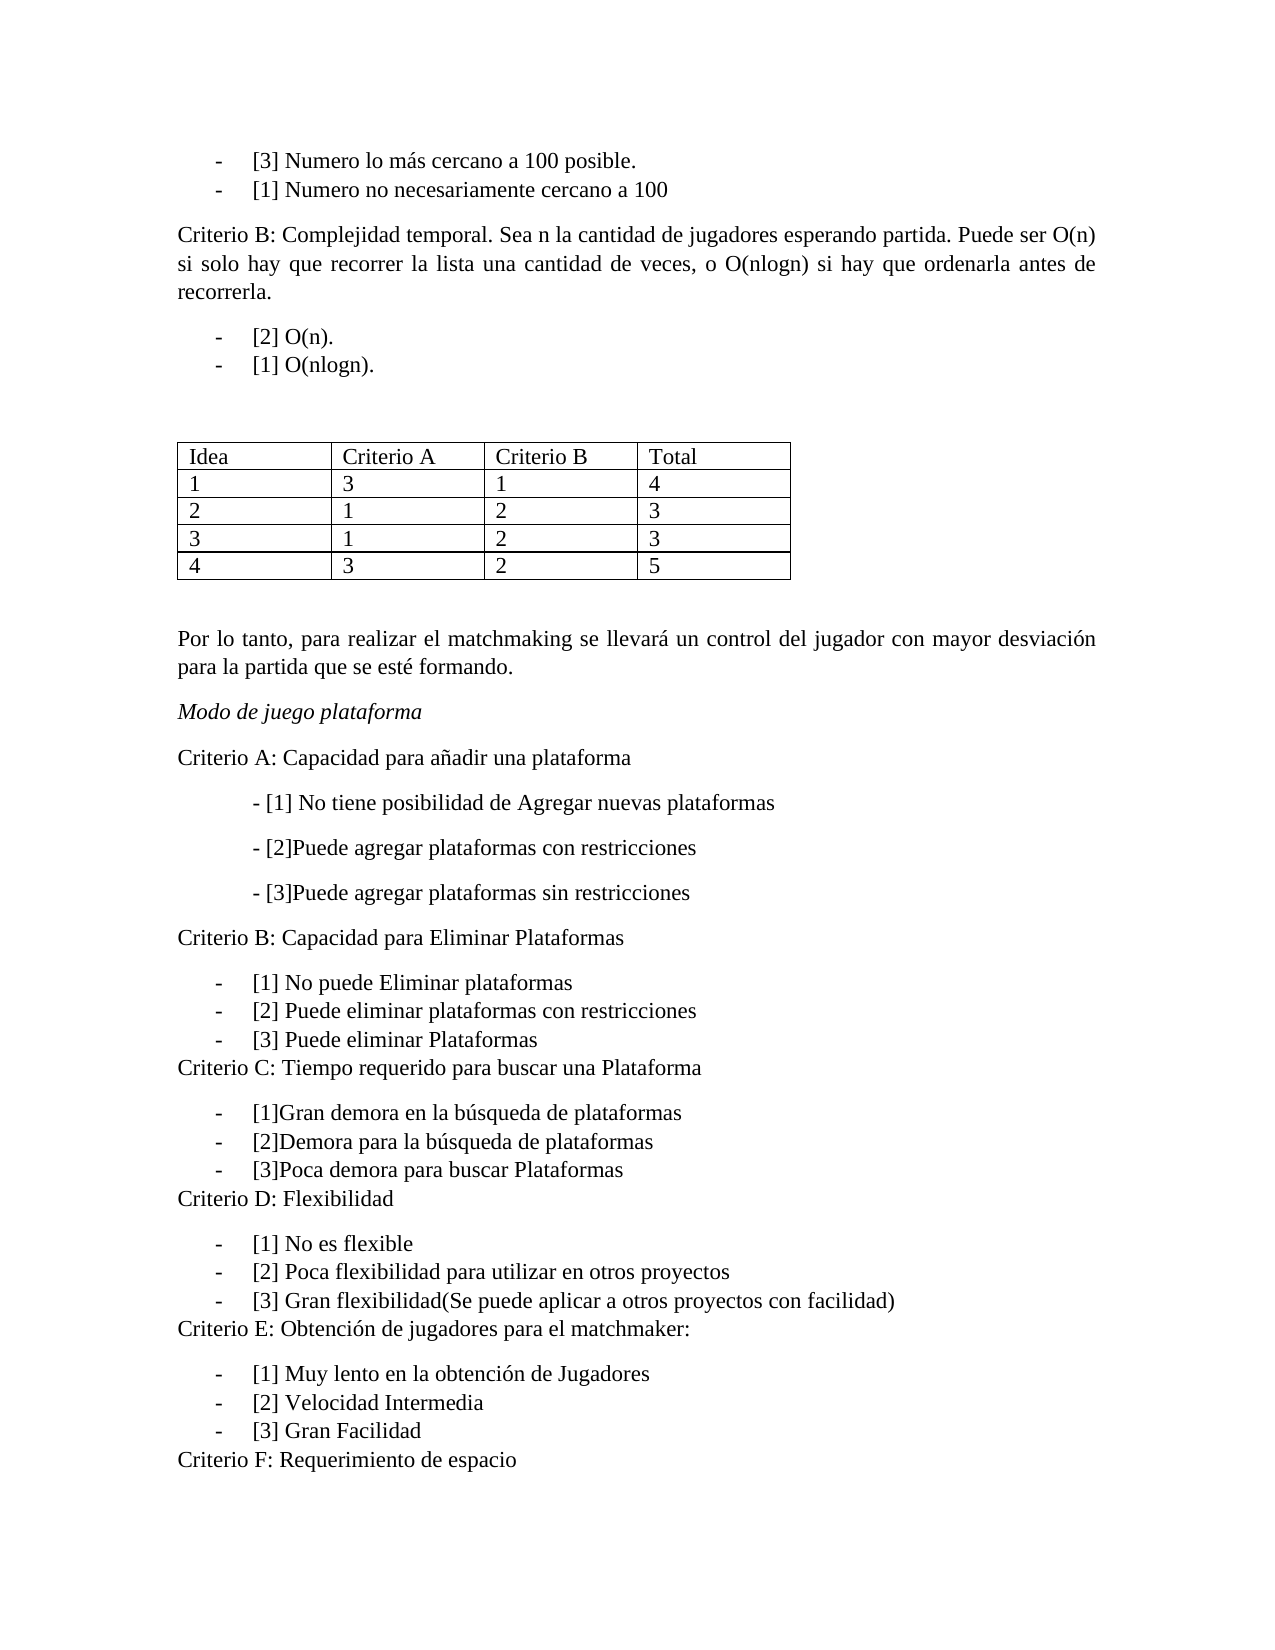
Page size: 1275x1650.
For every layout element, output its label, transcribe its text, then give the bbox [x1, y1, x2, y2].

list [3] Gran Facilidad [215, 1417, 1098, 1443]
table_header Total [638, 443, 790, 469]
table_cell 1 [485, 470, 637, 497]
text Modo de juego plataforma [177, 698, 1098, 725]
text Criterio B: Complejidad temporal. Sea n la cantidad de jugadores esperando partida. Puede ser O(n) si solo hay que recorrer la lista una cantidad de veces, o O(nlogn) si hay que ordenarla antes de recorrerla. [177, 221, 1098, 304]
list [2] Poca flexibilidad para utilizar en otros proyectos [215, 1258, 1098, 1285]
list [2]Demora para la búsqueda de plataformas [215, 1128, 1098, 1154]
text - [3]Puede agregar plataformas sin restricciones [252, 879, 1098, 905]
table_header Criterio B [485, 443, 637, 469]
text Criterio A: Capacidad para añadir una plataforma [177, 743, 1098, 770]
text Criterio B: Capacidad para Eliminar Plataformas [177, 924, 1098, 950]
text Criterio D: Flexibilidad [177, 1185, 1098, 1211]
list [3] Numero lo más cercano a 100 posible. [215, 148, 1098, 174]
table_cell 2 [485, 525, 637, 551]
list [3]Poca demora para buscar Plataformas [215, 1156, 1098, 1183]
list [1] Muy lento en la obtención de Jugadores [215, 1360, 1098, 1387]
table_cell 3 [178, 525, 331, 551]
list [2] Puede eliminar plataformas con restricciones [215, 997, 1098, 1024]
table_cell 5 [638, 553, 790, 579]
table_cell 4 [178, 553, 331, 579]
table_header Criterio A [332, 443, 484, 469]
list [1] O(nlogn). [215, 352, 1098, 378]
list [3] Puede eliminar Plataformas [215, 1026, 1098, 1052]
table_cell 2 [178, 498, 331, 524]
table_cell 4 [638, 470, 790, 497]
table_cell 2 [485, 553, 637, 579]
text Por lo tanto, para realizar el matchmaking se llevará un control del jugador con mayor desviación para la partida que se esté formando. [177, 625, 1098, 680]
list [1] No es flexible [215, 1230, 1098, 1256]
table_cell 1 [332, 498, 484, 524]
table_cell 3 [638, 498, 790, 524]
text Criterio C: Tiempo requerido para buscar una Plataforma [177, 1054, 1098, 1081]
table_cell 1 [332, 525, 484, 551]
text Criterio F: Requerimiento de espacio [177, 1446, 1098, 1472]
table_header Idea [178, 443, 331, 469]
table_cell 3 [638, 525, 790, 551]
list [2] O(n). [215, 323, 1098, 349]
list [1] Numero no necesariamente cercano a 100 [215, 176, 1098, 202]
table_cell 2 [485, 498, 637, 524]
text Criterio E: Obtención de jugadores para el matchmaker: [177, 1315, 1098, 1342]
table_cell 3 [332, 553, 484, 579]
list [3] Gran flexibilidad(Se puede aplicar a otros proyectos con facilidad) [215, 1287, 1098, 1313]
list [1]Gran demora en la búsqueda de plataformas [215, 1099, 1098, 1126]
table_cell 3 [332, 470, 484, 497]
text - [2]Puede agregar plataformas con restricciones [252, 834, 1098, 860]
table_cell 1 [178, 470, 331, 497]
list [2] Velocidad Intermedia [215, 1389, 1098, 1415]
list [1] No puede Eliminar plataformas [215, 969, 1098, 995]
text - [1] No tiene posibilidad de Agregar nuevas plataformas [177, 789, 1098, 815]
